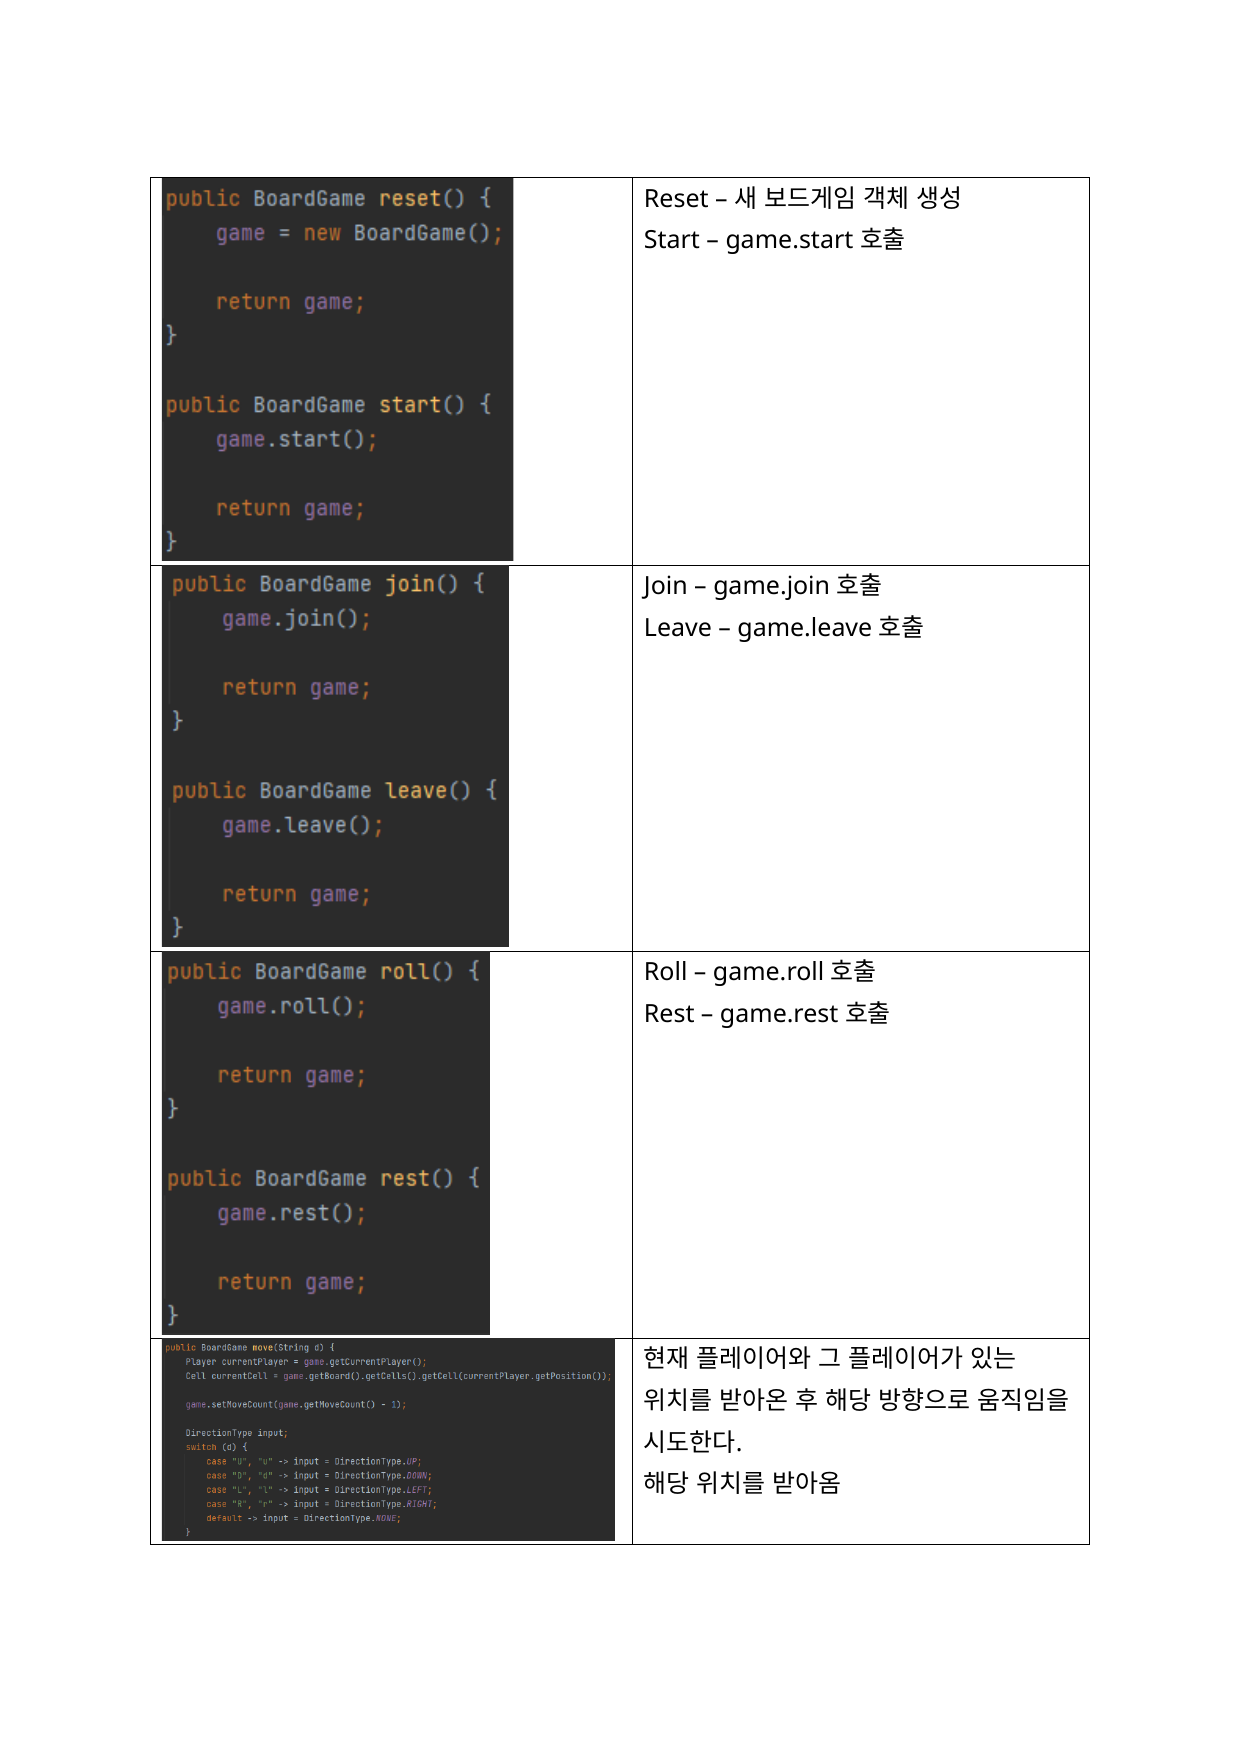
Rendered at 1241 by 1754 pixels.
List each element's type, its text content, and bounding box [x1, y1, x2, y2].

table_cell Reset – 새 보드게임 객체 생성 Start – game.start 호출 [633, 178, 1089, 564]
table_cell [151, 952, 632, 1338]
picture [161, 1338, 615, 1541]
table_cell [151, 178, 632, 564]
picture [161, 565, 509, 947]
picture [161, 178, 514, 561]
table_cell Join – game.join 호출 Leave – game.leave 호출 [633, 566, 1089, 951]
table_cell 현재 플레이어와 그 플레이어가 있는 위치를 받아온 후 해당 방향으로 움직임을 시도한다. 해당 위치를 받아옴 [633, 1339, 1089, 1544]
table_cell [151, 566, 632, 951]
table_cell [151, 1339, 632, 1544]
table_cell Roll – game.roll 호출 Rest – game.rest 호출 [633, 952, 1089, 1338]
picture [161, 951, 490, 1335]
